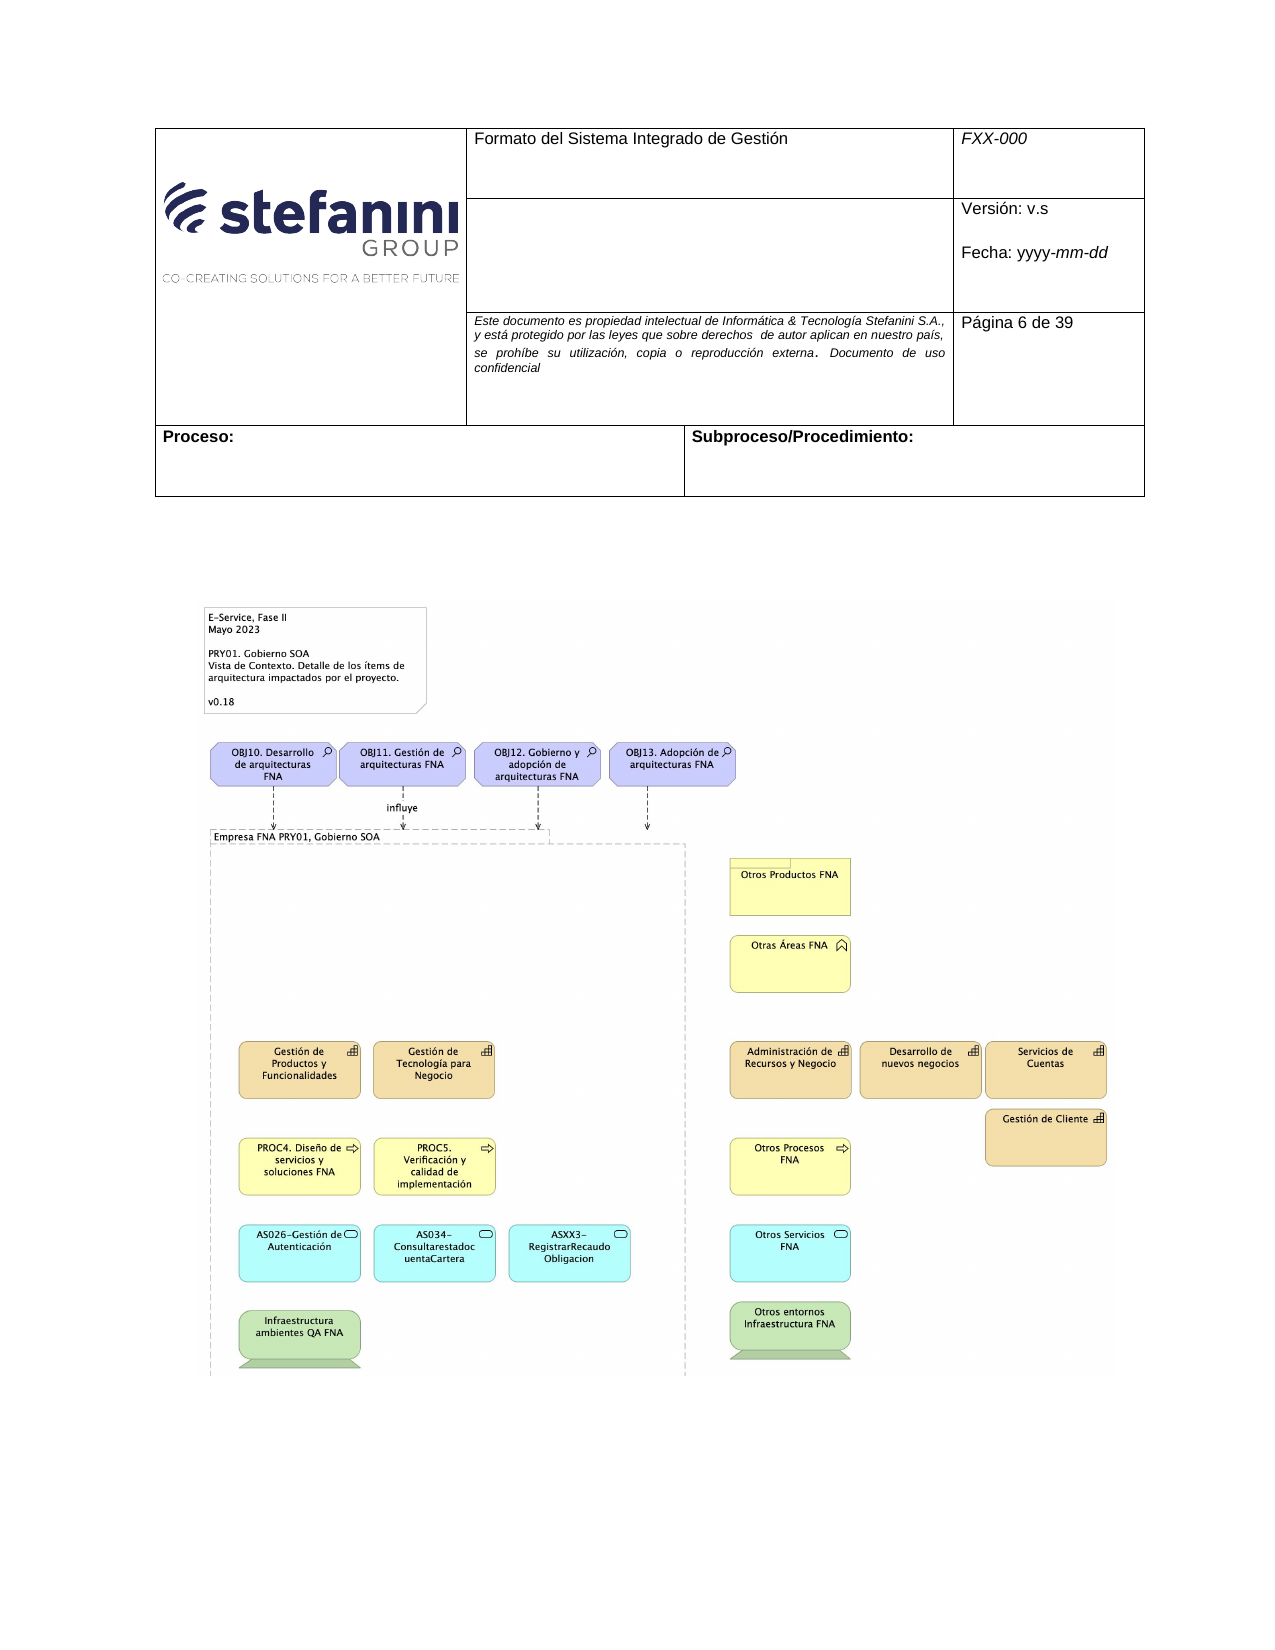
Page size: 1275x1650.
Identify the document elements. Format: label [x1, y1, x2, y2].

picture [162, 182, 460, 286]
picture [196, 599, 1115, 1376]
